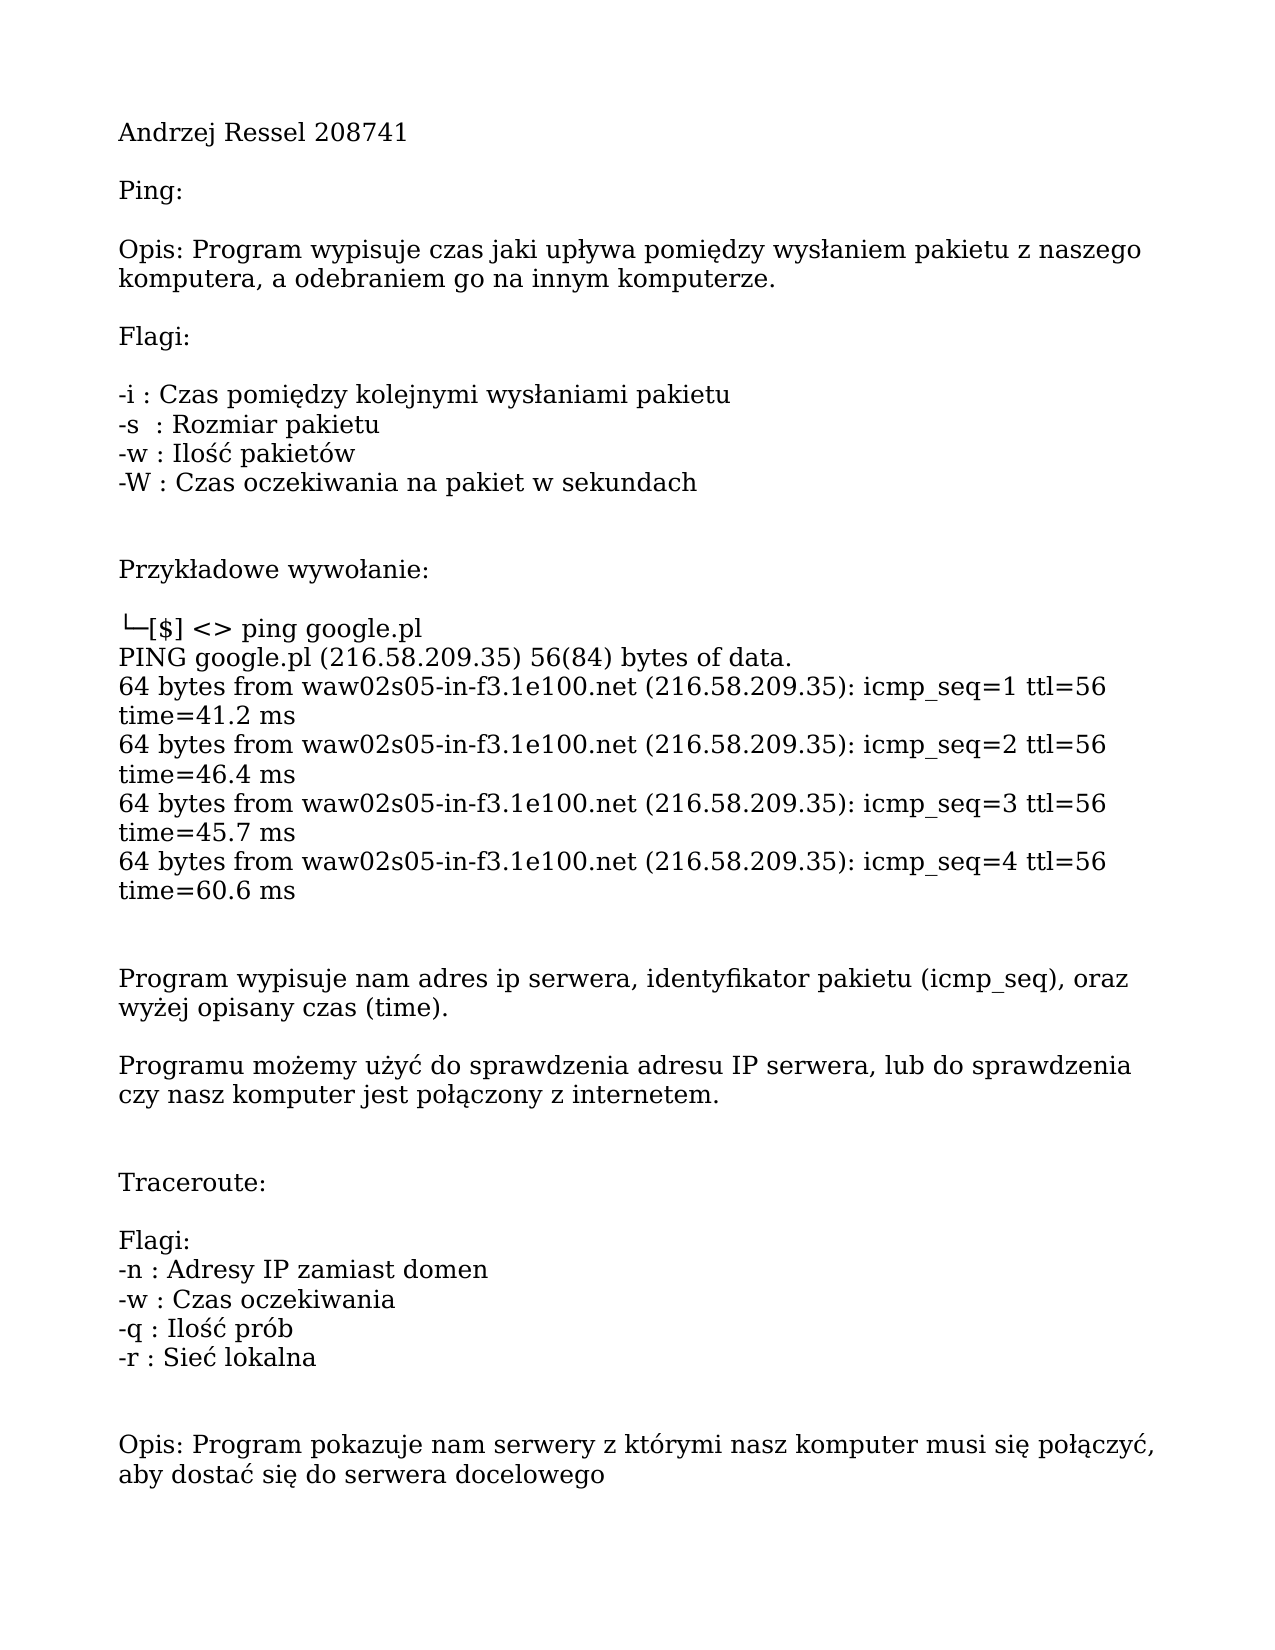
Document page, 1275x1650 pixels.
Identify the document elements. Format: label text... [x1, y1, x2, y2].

text -i : Czas pomiędzy kolejnymi wysłaniami pakietu [118, 381, 1157, 410]
text -r : Sieć lokalna [118, 1343, 1157, 1372]
text -w : Ilość pakietów [118, 439, 1157, 468]
text Przykładowe wywołanie: [118, 556, 1157, 585]
text Programu możemy użyć do sprawdzenia adresu IP serwera, lub do sprawdzenia czy nasz komputer jest połączony z internetem. [118, 1051, 1157, 1110]
text Andrzej Ressel 208741 [118, 118, 1157, 147]
text Program wypisuje nam adres ip serwera, identyfikator pakietu (icmp_seq), oraz wyżej opisany czas (time). [118, 964, 1157, 1022]
text Flagi: [118, 1226, 1157, 1256]
text └─[$] <> ping google.pl [118, 614, 1157, 643]
text -w : Czas oczekiwania [118, 1285, 1157, 1314]
text PING google.pl (216.58.209.35) 56(84) bytes of data. [118, 643, 1157, 672]
text 64 bytes from waw02s05-in-f3.1e100.net (216.58.209.35): icmp_seq=3 ttl=56 time=45.7 ms [118, 789, 1157, 847]
text 64 bytes from waw02s05-in-f3.1e100.net (216.58.209.35): icmp_seq=1 ttl=56 time=41.2 ms [118, 672, 1157, 731]
text Opis: Program pokazuje nam serwery z którymi nasz komputer musi się połączyć, aby dostać się do serwera docelowego [118, 1431, 1157, 1489]
text Ping: [118, 176, 1157, 206]
text 64 bytes from waw02s05-in-f3.1e100.net (216.58.209.35): icmp_seq=4 ttl=56 time=60.6 ms [118, 847, 1157, 906]
text 64 bytes from waw02s05-in-f3.1e100.net (216.58.209.35): icmp_seq=2 ttl=56 time=46.4 ms [118, 731, 1157, 789]
text -s : Rozmiar pakietu [118, 410, 1157, 439]
text Opis: Program wypisuje czas jaki upływa pomiędzy wysłaniem pakietu z naszego komputera, a odebraniem go na innym komputerze. [118, 235, 1157, 293]
text Traceroute: [118, 1168, 1157, 1197]
text -q : Ilość prób [118, 1314, 1157, 1343]
text Flagi: [118, 322, 1157, 351]
text -W : Czas oczekiwania na pakiet w sekundach [118, 468, 1157, 497]
text -n : Adresy IP zamiast domen [118, 1256, 1157, 1285]
